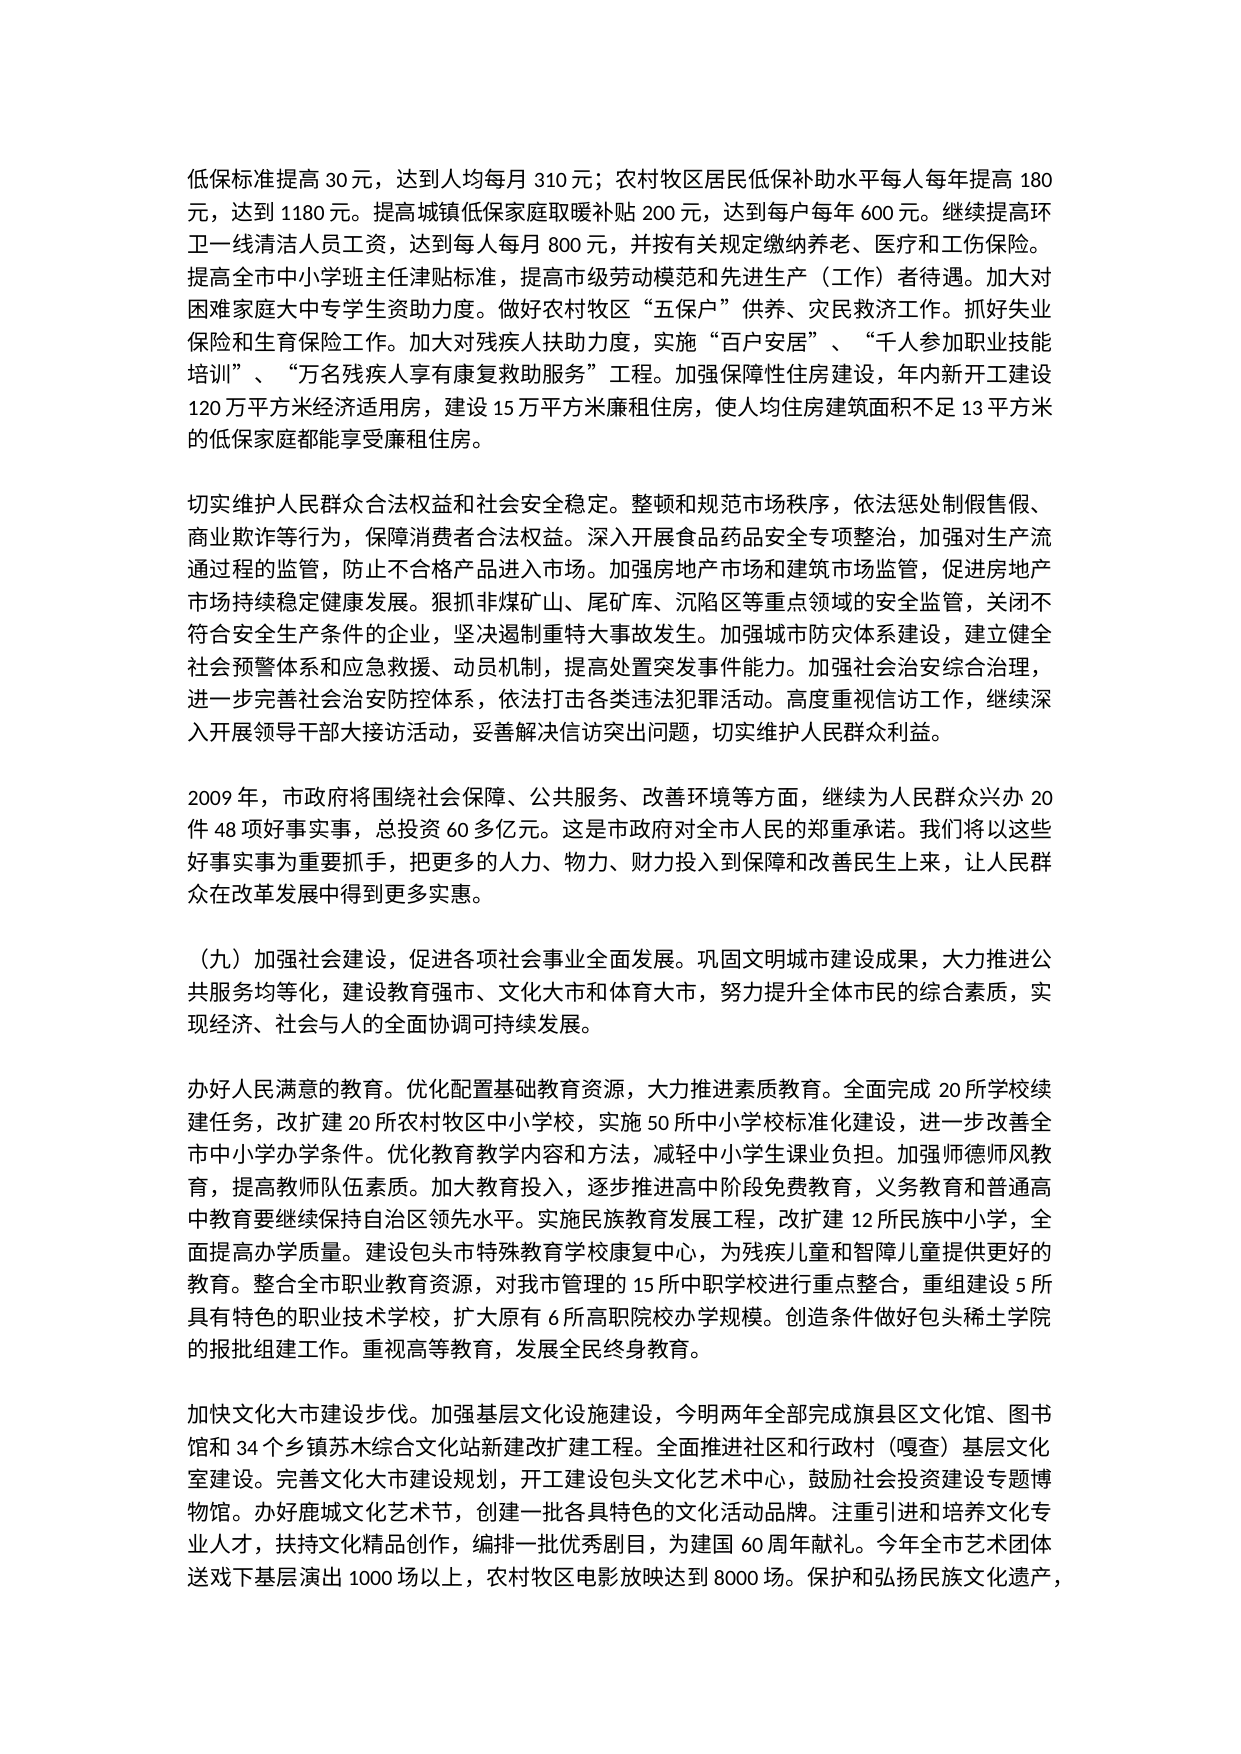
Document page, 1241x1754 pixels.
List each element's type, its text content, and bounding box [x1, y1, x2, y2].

text 切实维护人民群众合法权益和社会安全稳定。整顿和规范市场秩序，依法惩处制假售假、商业欺诈等行为，保障消费者合法权益。深入开展食品药品安全专项整治，加强对生产流通过程的监管，防止不合格产品进入市场。加强房地产市场和建筑市场监管，促进房地产市场持续稳定健康发展。狠抓非煤矿山、尾矿库、沉陷区等重点领域的安全监管，关闭不符合安全生产条件的企业，坚决遏制重特大事故发生。加强城市防灾体系建设，建立健全社会预警体系和应急救援、动员机制，提高处置突发事件能力。加强社会治安综合治理，进一步完善社会治安防控体系，依法打击各类违法犯罪活动。高度重视信访工作，继续深入开展领导干部大接访活动，妥善解决信访突出问题，切实维护人民群众利益。 [187, 487, 1053, 747]
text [187, 162, 1053, 454]
text 2009年，市政府将围绕社会保障、公共服务、改善环境等方面，继续为人民群众兴办20件48项好事实事，总投资60多亿元。这是市政府对全市人民的郑重承诺。我们将以这些好事实事为重要抓手，把更多的人力、物力、财力投入到保障和改善民生上来，让人民群众在改革发展中得到更多实惠。 [187, 779, 1053, 909]
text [187, 1397, 1053, 1592]
text （九）加强社会建设，促进各项社会事业全面发展。巩固文明城市建设成果，大力推进公共服务均等化，建设教育强市、文化大市和体育大市，努力提升全体市民的综合素质，实现经济、社会与人的全面协调可持续发展。 [187, 942, 1053, 1039]
text 办好人民满意的教育。优化配置基础教育资源，大力推进素质教育。全面完成20所学校续建任务，改扩建20所农村牧区中小学校，实施50所中小学校标准化建设，进一步改善全市中小学办学条件。优化教育教学内容和方法，减轻中小学生课业负担。加强师德师风教育，提高教师队伍素质。加大教育投入，逐步推进高中阶段免费教育，义务教育和普通高中教育要继续保持自治区领先水平。实施民族教育发展工程，改扩建12所民族中小学，全面提高办学质量。建设包头市特殊教育学校康复中心，为残疾儿童和智障儿童提供更好的教育。整合全市职业教育资源，对我市管理的15所中职学校进行重点整合，重组建设5所具有特色的职业技术学校，扩大原有6所高职院校办学规模。创造条件做好包头稀土学院的报批组建工作。重视高等教育，发展全民终身教育。 [187, 1072, 1053, 1364]
